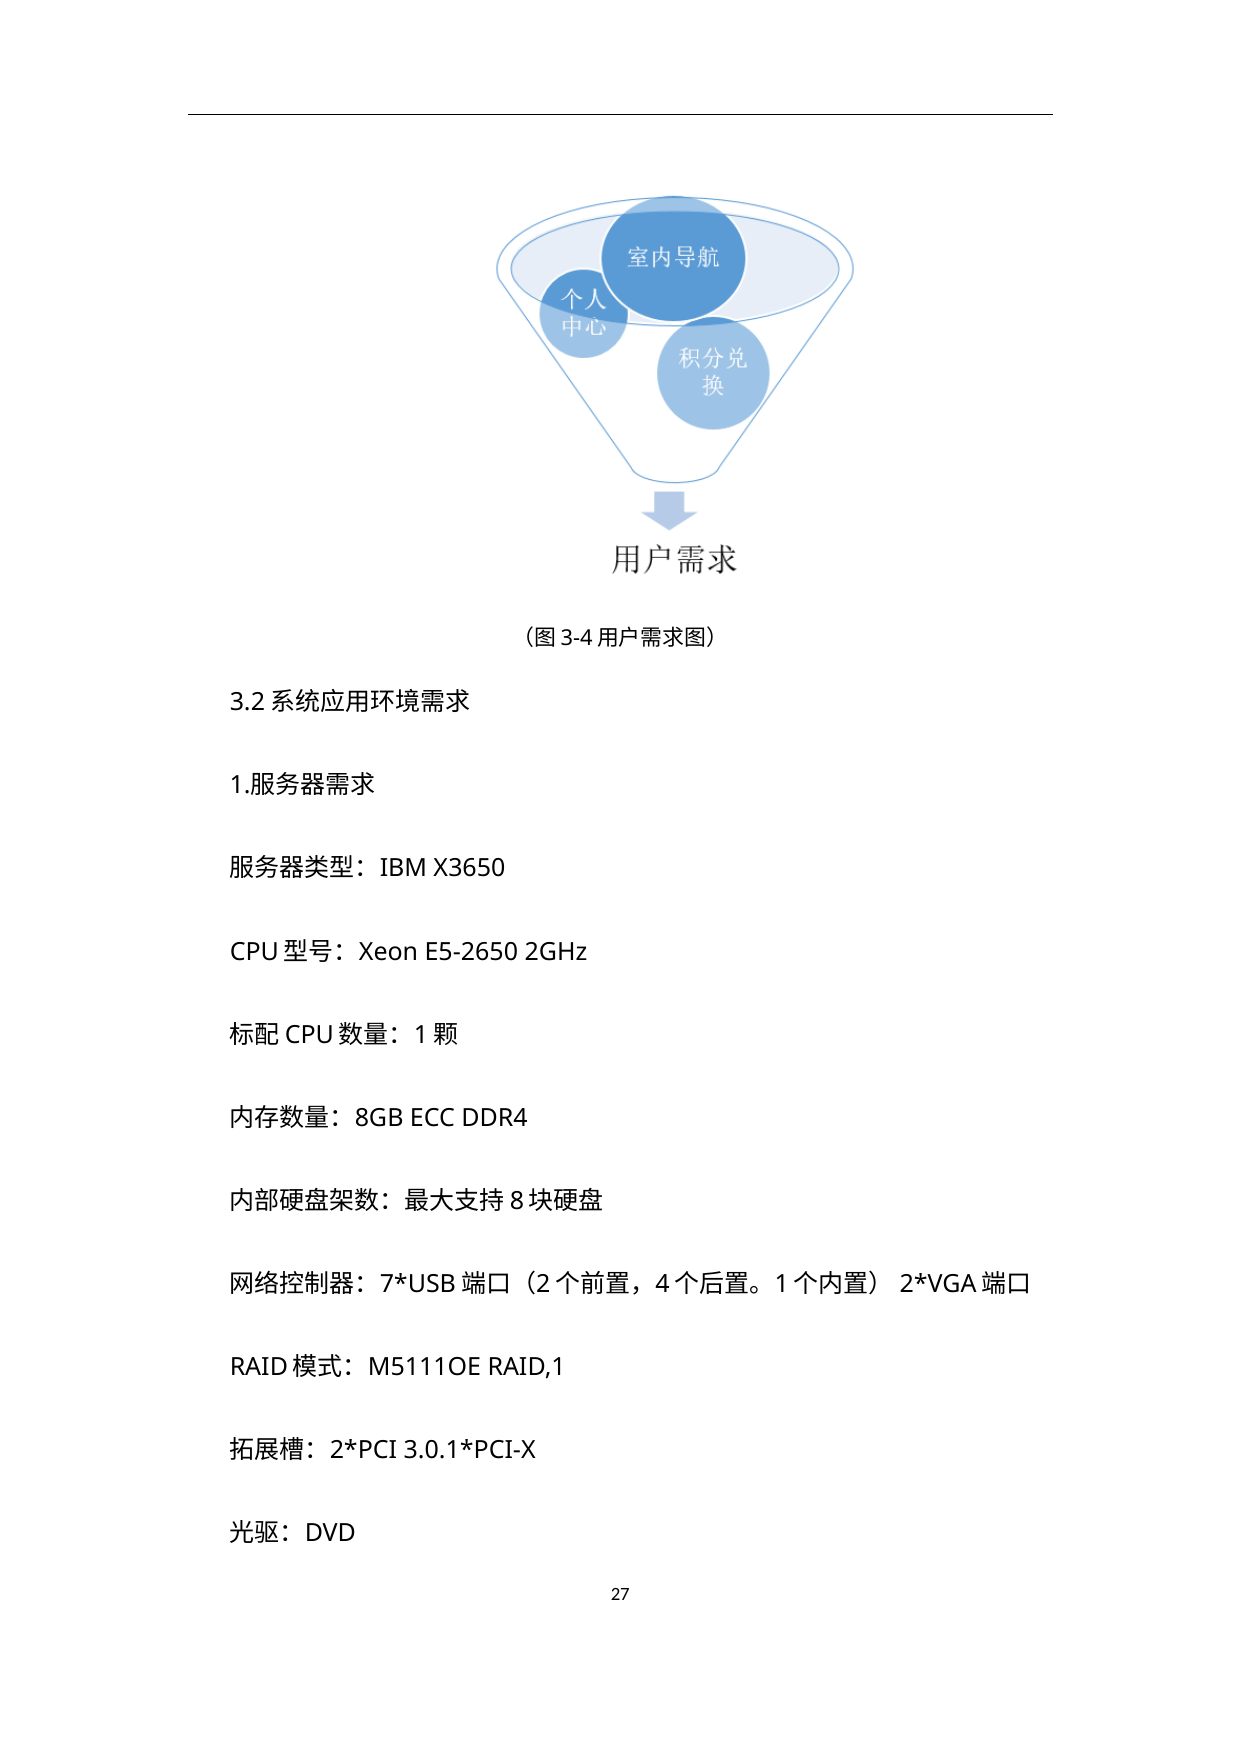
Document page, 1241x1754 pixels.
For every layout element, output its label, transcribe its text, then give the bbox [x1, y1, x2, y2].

text 1.服务器需求 [187, 750, 1053, 815]
text CPU型号：Xeon E5-2650 2GHz [229, 917, 1053, 982]
text 3.2系统应用环境需求 [229, 667, 1053, 732]
text （图3-4用户需求图） [187, 619, 1053, 651]
text 内存数量：8GB ECC DDR4 [229, 1083, 1053, 1148]
text 服务器类型：IBM X3650 [229, 833, 1053, 898]
text 网络控制器：7*USB端口（2个前置，4个后置。1个内置） 2*VGA端口 [229, 1249, 1053, 1314]
text 内部硬盘架数：最大支持8块硬盘 [229, 1166, 1053, 1231]
picture [381, 158, 1009, 599]
text 标配CPU数量：1颗 [229, 1000, 1053, 1065]
text RAID模式：M5111OE RAID,1 [229, 1332, 1053, 1397]
text 光驱：DVD [229, 1498, 1053, 1563]
text 拓展槽：2*PCI 3.0.1*PCI-X [229, 1415, 1053, 1480]
